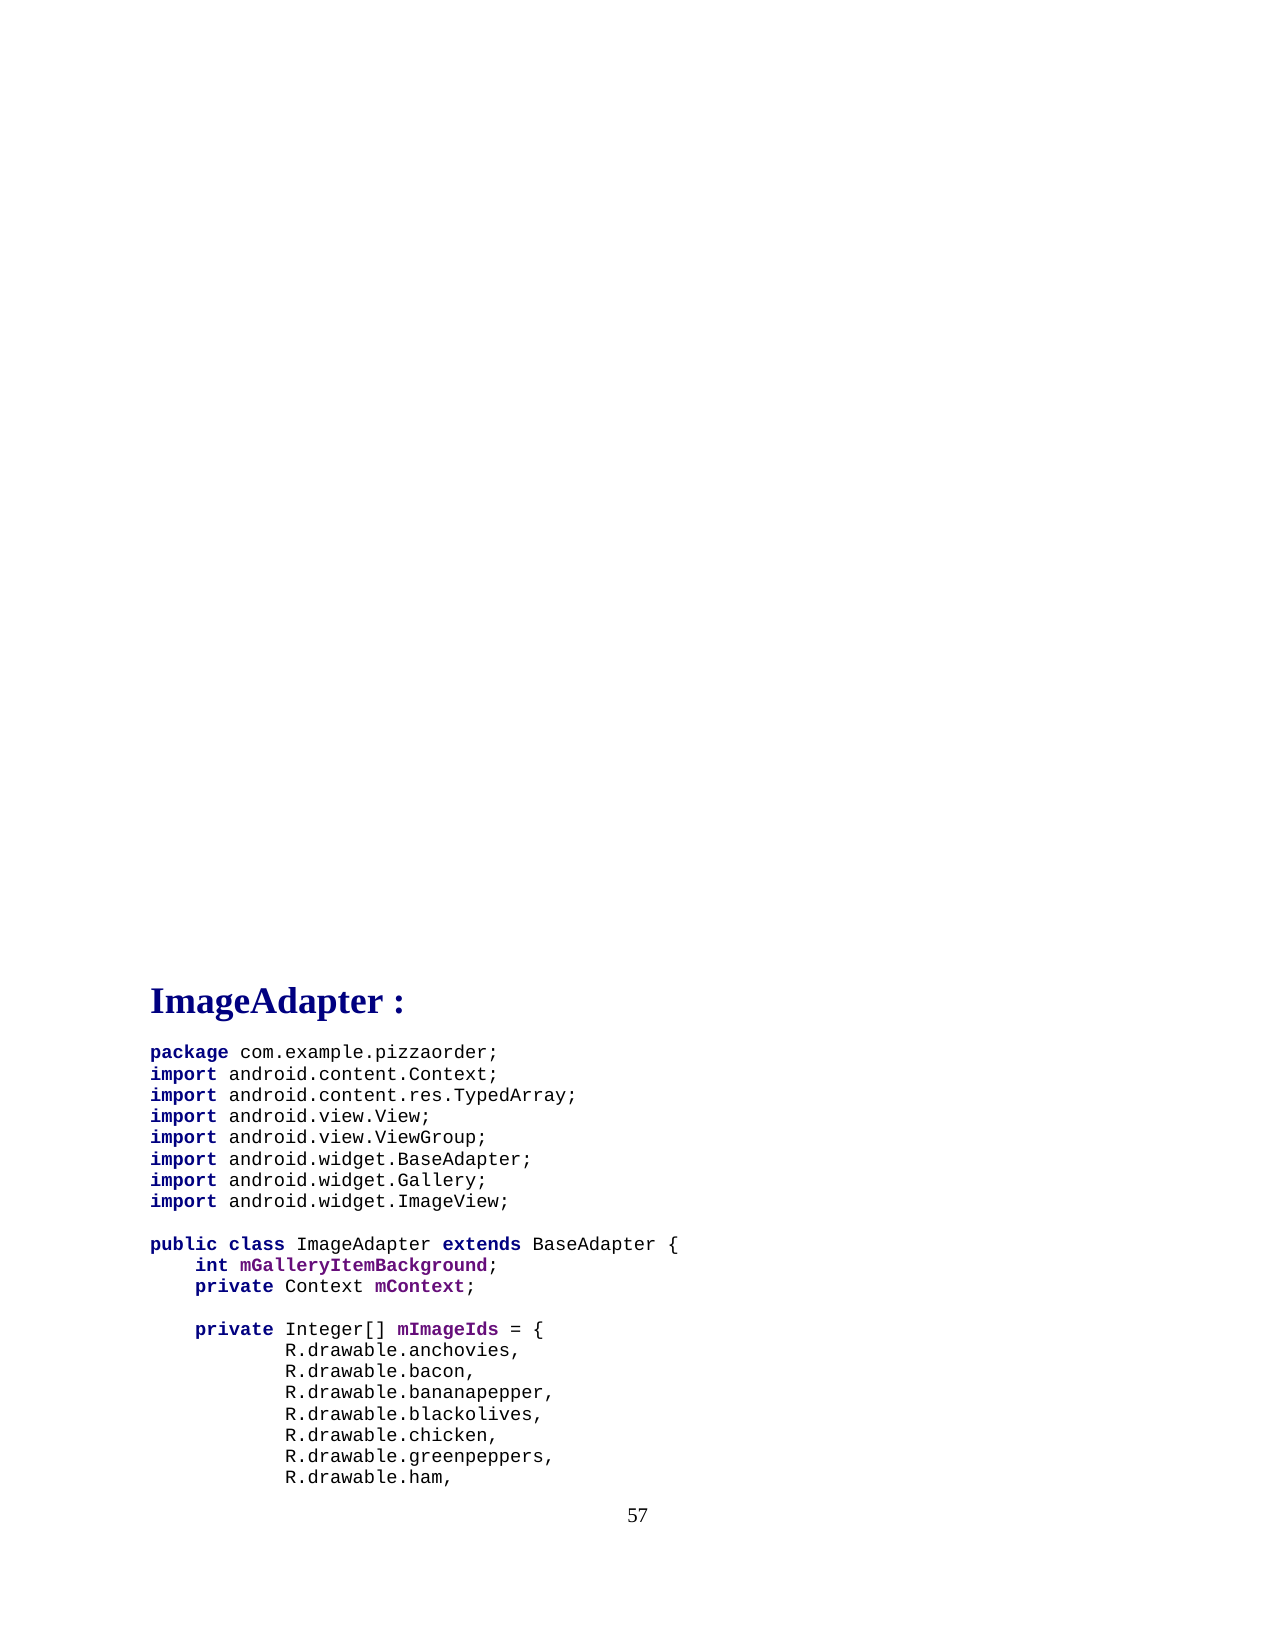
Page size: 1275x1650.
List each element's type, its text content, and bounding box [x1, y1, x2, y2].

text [150, 1043, 1125, 1489]
text ImageAdapter : [150, 979, 1125, 1022]
